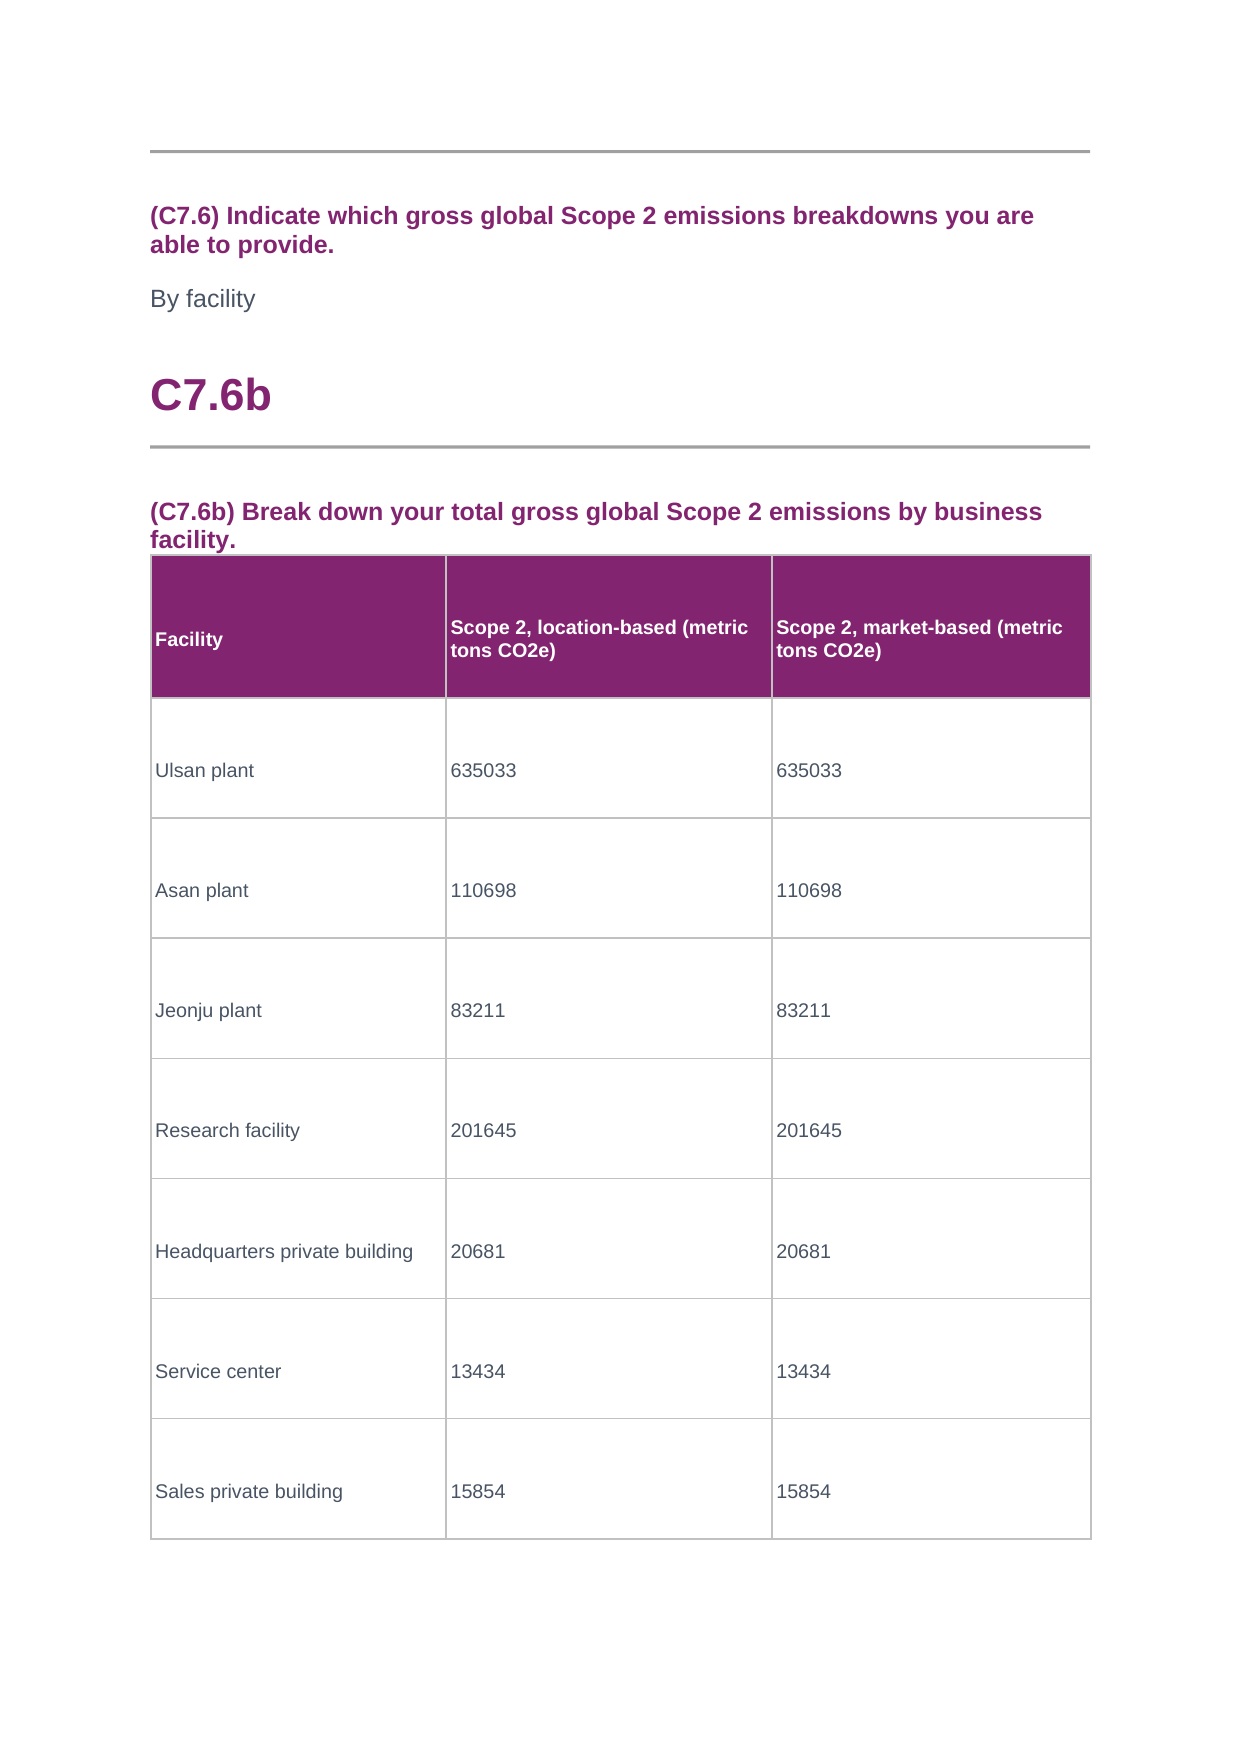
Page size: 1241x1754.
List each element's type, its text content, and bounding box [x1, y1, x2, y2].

subtitle (C7.6b) Break down your total gross global Scope 2 emissions by business facility. [150, 497, 1090, 554]
table_cell Research facility [152, 1059, 445, 1177]
table_header Scope 2, market-based (metric tons CO2e) [773, 556, 1090, 697]
table_cell 15854 [447, 1419, 771, 1538]
table_cell Ulsan plant [152, 699, 445, 817]
table_header Facility [152, 556, 445, 697]
table_cell 15854 [773, 1419, 1090, 1538]
table_cell 110698 [447, 819, 771, 937]
table_cell 83211 [773, 939, 1090, 1057]
text By facility [150, 284, 1090, 313]
table_cell 20681 [447, 1179, 771, 1298]
table_cell Headquarters private building [152, 1179, 445, 1298]
subtitle (C7.6) Indicate which gross global Scope 2 emissions breakdowns you are able to provide. [150, 201, 1090, 259]
table_cell Service center [152, 1299, 445, 1418]
table_cell 83211 [447, 939, 771, 1057]
table_cell 110698 [773, 819, 1090, 937]
table_cell Asan plant [152, 819, 445, 937]
table_cell 13434 [773, 1299, 1090, 1418]
table_cell 201645 [447, 1059, 771, 1177]
table_header Scope 2, location-based (metric tons CO2e) [447, 556, 771, 697]
table_cell 20681 [773, 1179, 1090, 1298]
table_cell 635033 [773, 699, 1090, 817]
table_cell 201645 [773, 1059, 1090, 1177]
table_cell 13434 [447, 1299, 771, 1418]
table_cell Jeonju plant [152, 939, 445, 1057]
table_cell 635033 [447, 699, 771, 817]
table_cell Sales private building [152, 1419, 445, 1538]
subtitle C7.6b [150, 313, 1090, 420]
